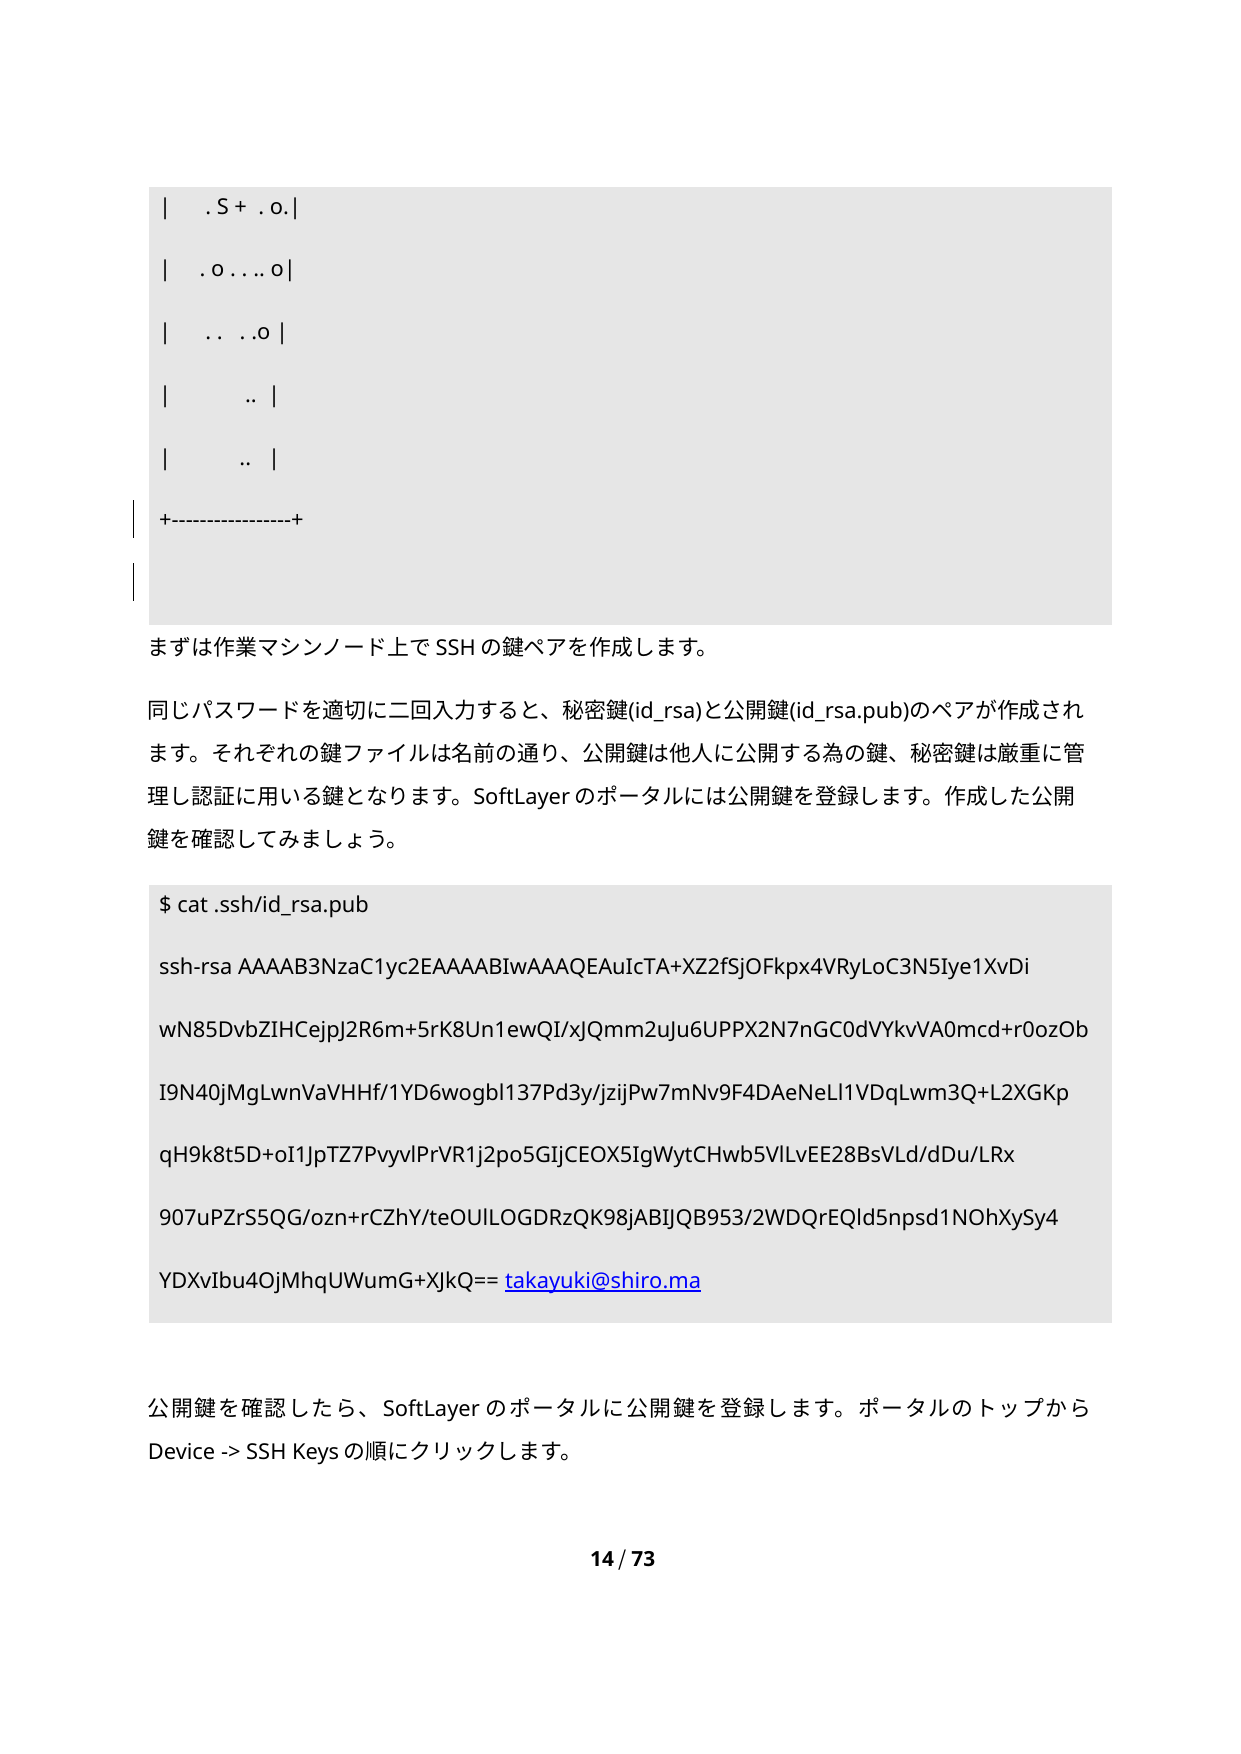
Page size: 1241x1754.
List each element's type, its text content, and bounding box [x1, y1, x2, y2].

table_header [149, 187, 1112, 625]
text まずは作業上でSSHの鍵ペアを作成します。 [148, 627, 1092, 665]
text 公開鍵を確認したら、SoftLayerのポータルに公開鍵を登録します。ポータルのトップからDevice -> SSH Keysの順にクリックします。 [148, 1388, 1092, 1468]
text 同じパスワードを適切に二回入力すると、秘密鍵(id_rsa)と公開鍵(id_rsa.pub)のペアが作成されます。それぞれの鍵ファイルは名前の通り、公開鍵は他人に公開する為の鍵、秘密鍵は厳重に管理し認証に用いる鍵となります。SoftLayerのポータルには公開鍵を登録します。作成した公開鍵を確認してみましょう。 [148, 690, 1092, 857]
table_header $ cat .ssh/id_rsa.pub ssh-rsa AAAAB3NzaC1yc2EAAAABIwAAAQEAuIcTA+XZ2fSjOFkpx4VRyLoC3N5Iye1XvDi wN85DvbZIHCejpJ2R6m+5rK8Un1ewQI/xJQmm2uJu6UPPX2N7nGC0dVYkvVA0mcd+r0ozOb I9N40jMgLwnVaVHHf/1YD6wogbl137Pd3y/jzijPw7mNv9F4DAeNeLl1VDqLwm3Q+L2XGKp qH9k8t5D+oI1JpTZ7PvyvlPrVR1j2po5GIjCEOX5IgWytCHwb5VlLvEE28BsVLd/dDu/LRx 907uPZrS5QG/ozn+rCZhY/teOUlLOGDRzQK98jABIJQB953/2WDQrEQld5npsd1NOhXySy4 YDXvIbu4OjMhqUWumG+XJkQ== takayuki@shiro.ma [149, 885, 1112, 1323]
